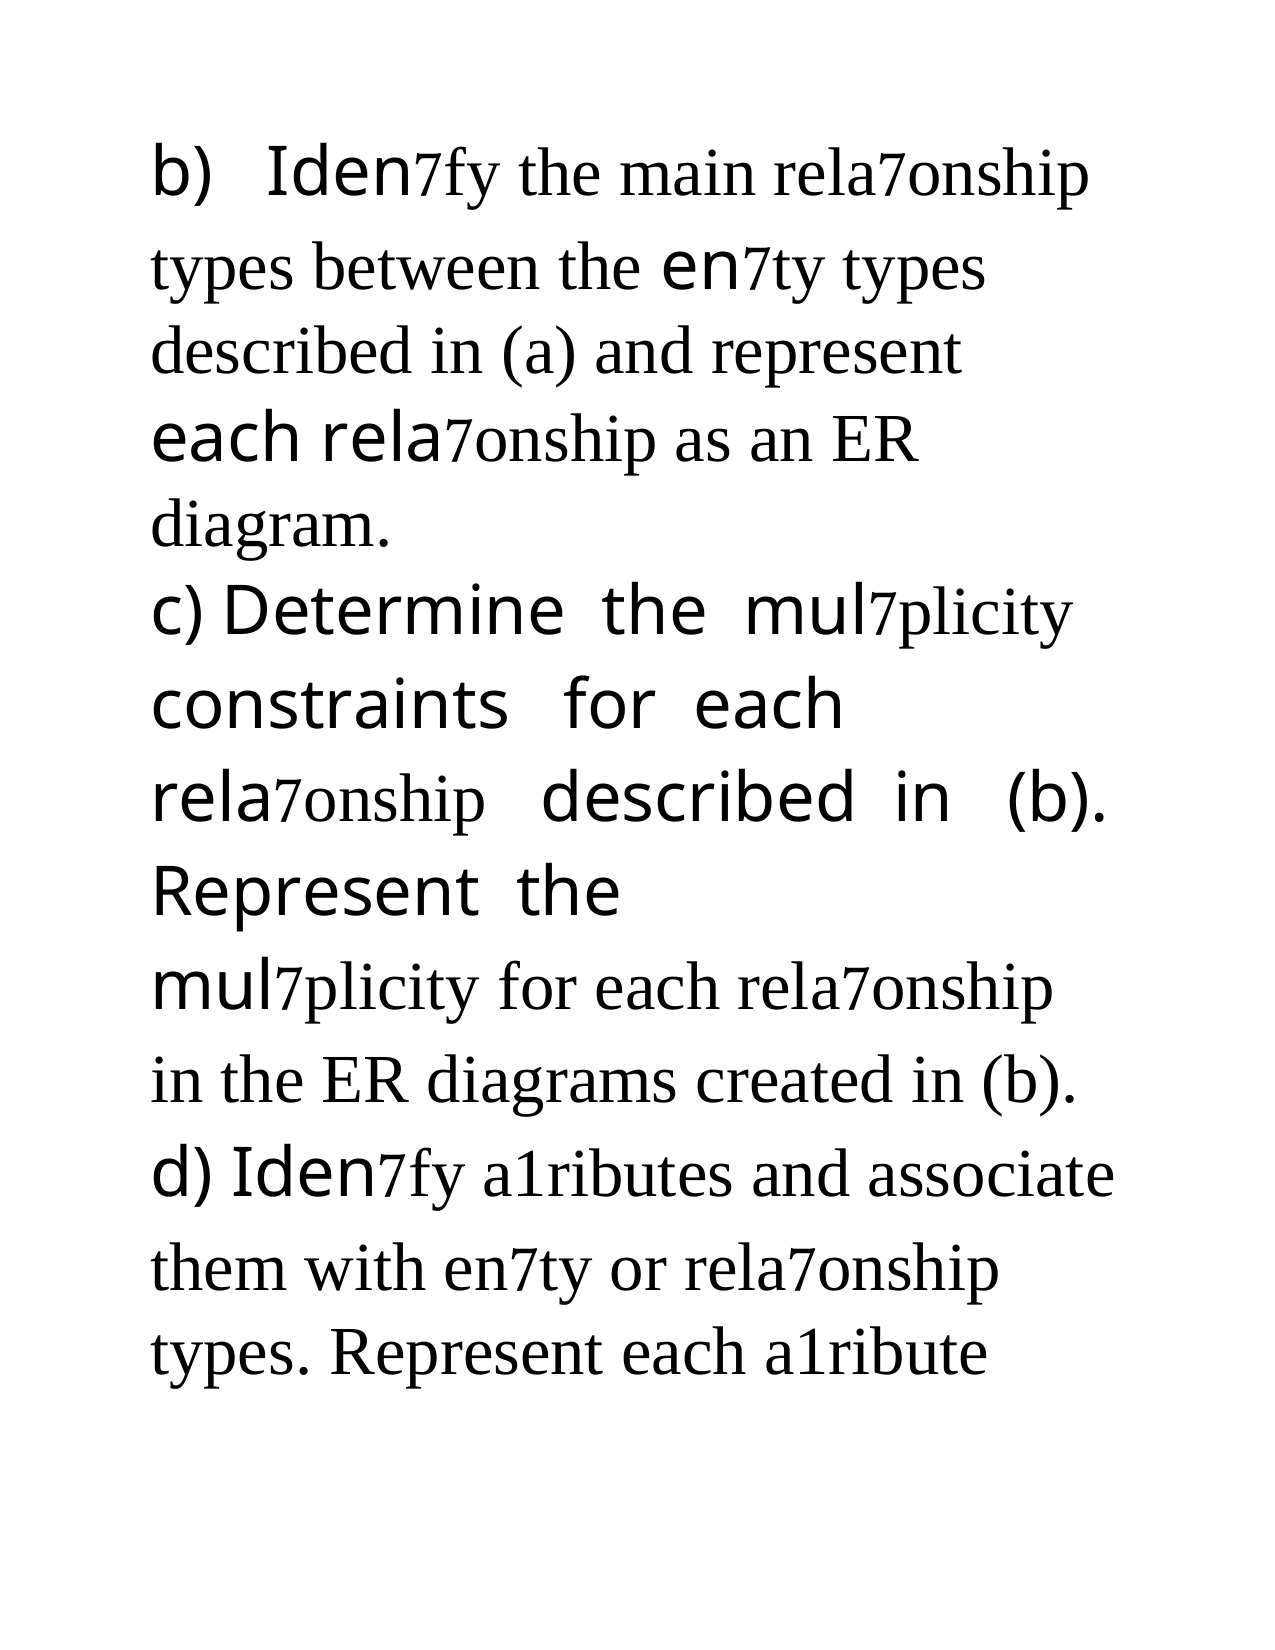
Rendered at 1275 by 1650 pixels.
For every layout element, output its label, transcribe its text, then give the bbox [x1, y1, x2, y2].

text each relaonship as an ER diagram. [150, 388, 1125, 561]
text c) Determine the mulplicity constraints for each relaonship described in (b). Represent the [150, 561, 1125, 936]
text d) Idenfy a1ributes and associate them with enty or relaonship types. Represent each a1ribute [150, 1123, 1125, 1389]
text mulplicity for each relaonship in the ER diagrams created in (b). [150, 936, 1125, 1123]
text b) Idenfy the main relaonship types between the enty types described in (a) and represent [150, 122, 1125, 388]
